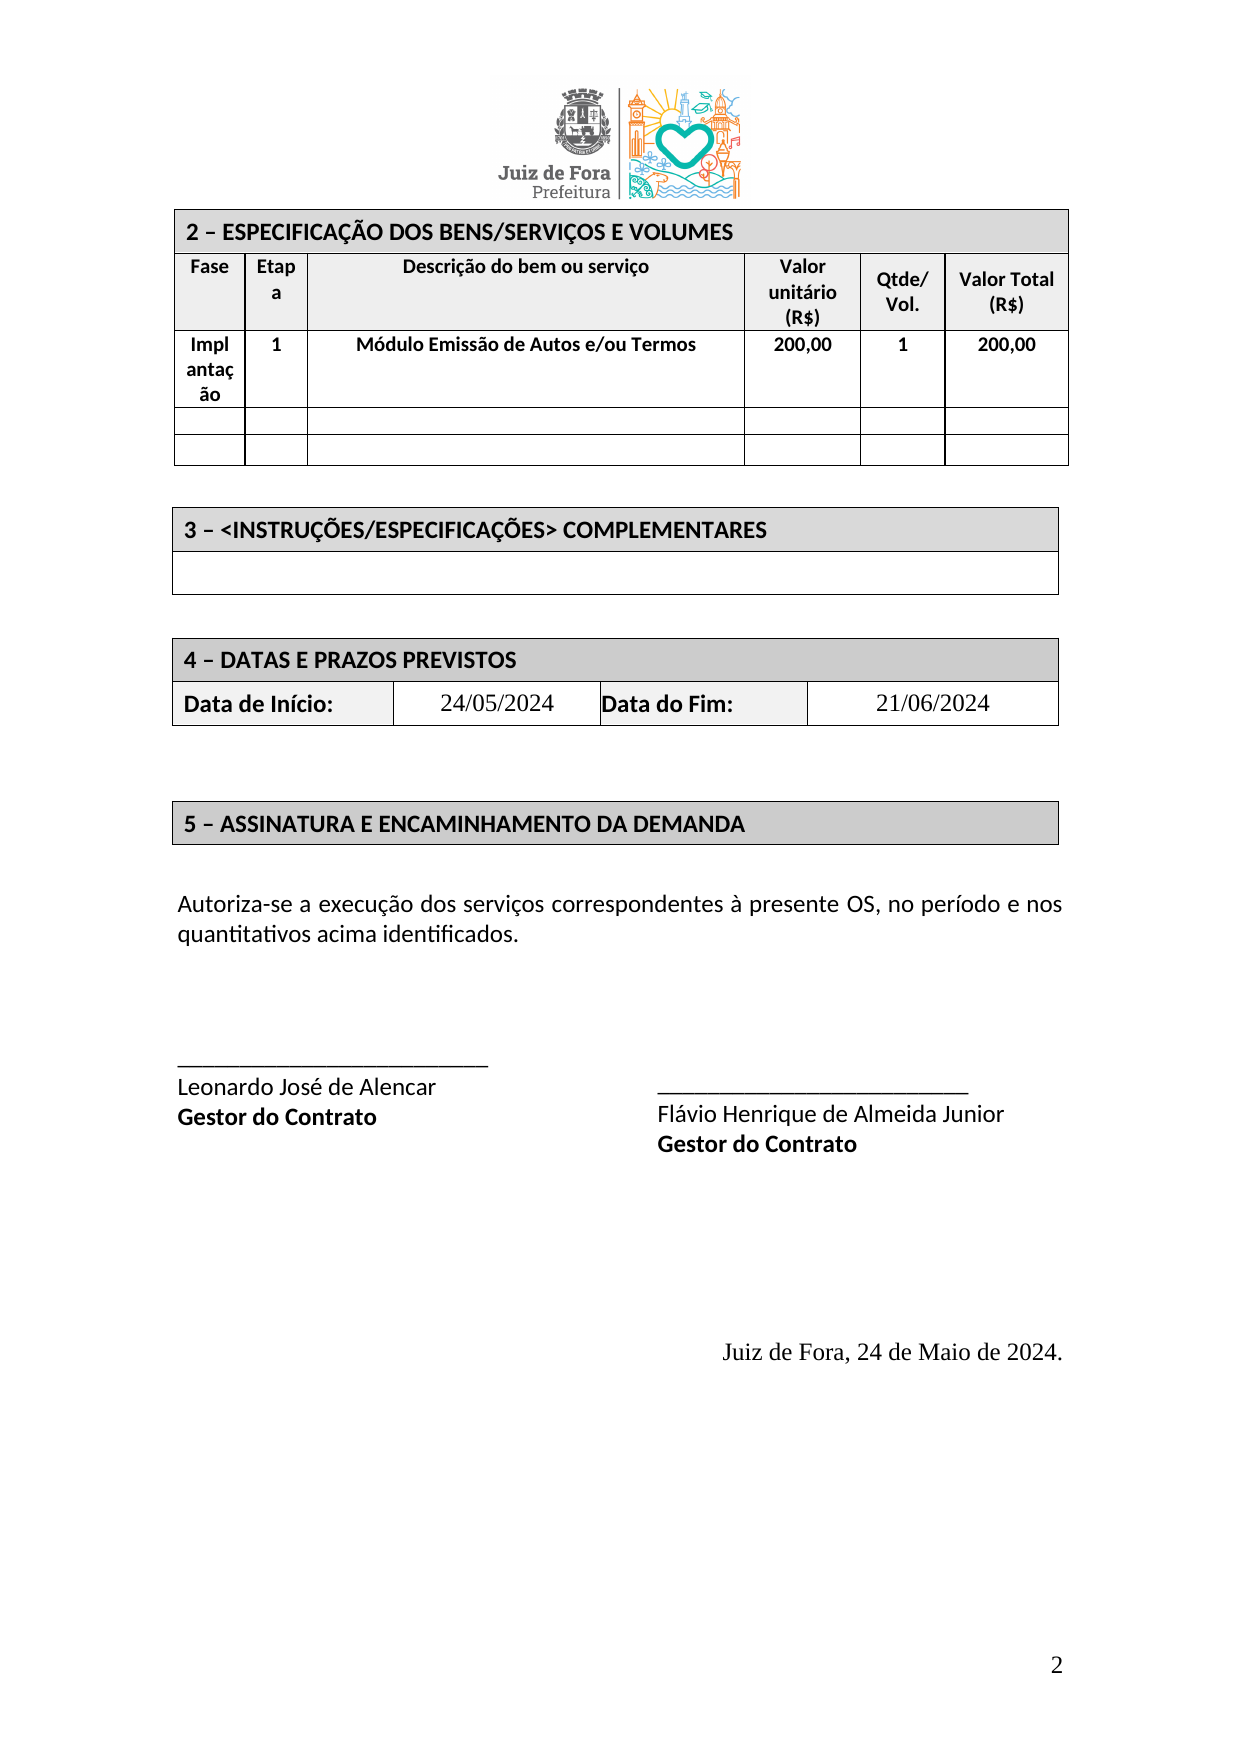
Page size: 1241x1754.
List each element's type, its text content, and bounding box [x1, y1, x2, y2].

table_cell 1 [246, 331, 307, 407]
table_cell Fase [175, 254, 244, 330]
table_cell [246, 408, 307, 433]
table_header 3 – <INSTRUÇÕES/ESPECIFICAÇÕES> COMPLEMENTARES [173, 508, 1058, 551]
table_cell [745, 435, 860, 465]
table_header 4 – DATAS E PRAZOS PREVISTOS [173, 639, 1058, 681]
table_cell Valor unitário (R$) [745, 254, 860, 330]
table_cell [175, 435, 244, 465]
table_cell Implantação [175, 331, 244, 407]
table_cell Descrição do bem ou serviço [308, 254, 744, 330]
text Juiz de Fora, 24 de Maio de 2024. [218, 1337, 1063, 1365]
text Gestor do Contrato [177, 1101, 582, 1132]
table_cell [308, 435, 744, 465]
table_cell [861, 408, 944, 433]
table_cell 24/05/2024 [394, 682, 600, 724]
table_cell [175, 408, 244, 433]
table_cell Etapa [246, 254, 307, 330]
table_cell [246, 435, 307, 465]
text _________________________ [177, 1040, 582, 1071]
table_cell Data de Início: [173, 682, 393, 724]
text _________________________ [657, 1067, 1063, 1098]
text Gestor do Contrato [657, 1128, 1063, 1159]
table_header 5 – ASSINATURA E ENCAMINHAMENTO DA DEMANDA [173, 802, 1058, 844]
table_cell Valor Total (R$) [946, 254, 1068, 330]
picture [489, 75, 751, 209]
text Autoriza-se a execução dos serviços correspondentes à presente OS, no período e nos quantitativos acima identificados. [177, 888, 1063, 949]
table_cell [745, 408, 860, 433]
table_cell Data do Fim: [601, 682, 807, 724]
table_cell [308, 408, 744, 433]
table_cell 1 [861, 331, 944, 407]
table_cell Qtde/Vol. [861, 254, 944, 330]
text Leonardo José de Alencar [177, 1071, 582, 1101]
table_cell [173, 552, 1058, 594]
table_header 2 – ESPECIFICAÇÃO DOS BENS/SERVIÇOS E VOLUMES [175, 210, 1068, 252]
table_cell [946, 408, 1068, 433]
table_cell [946, 435, 1068, 465]
table_cell 21/06/2024 [808, 682, 1058, 724]
table_cell 200,00 [946, 331, 1068, 407]
table_cell 200,00 [745, 331, 860, 407]
table_cell Módulo Emissão de Autos e/ou Termos [308, 331, 744, 407]
table_cell [861, 435, 944, 465]
text Flávio Henrique de Almeida Junior [657, 1098, 1063, 1128]
